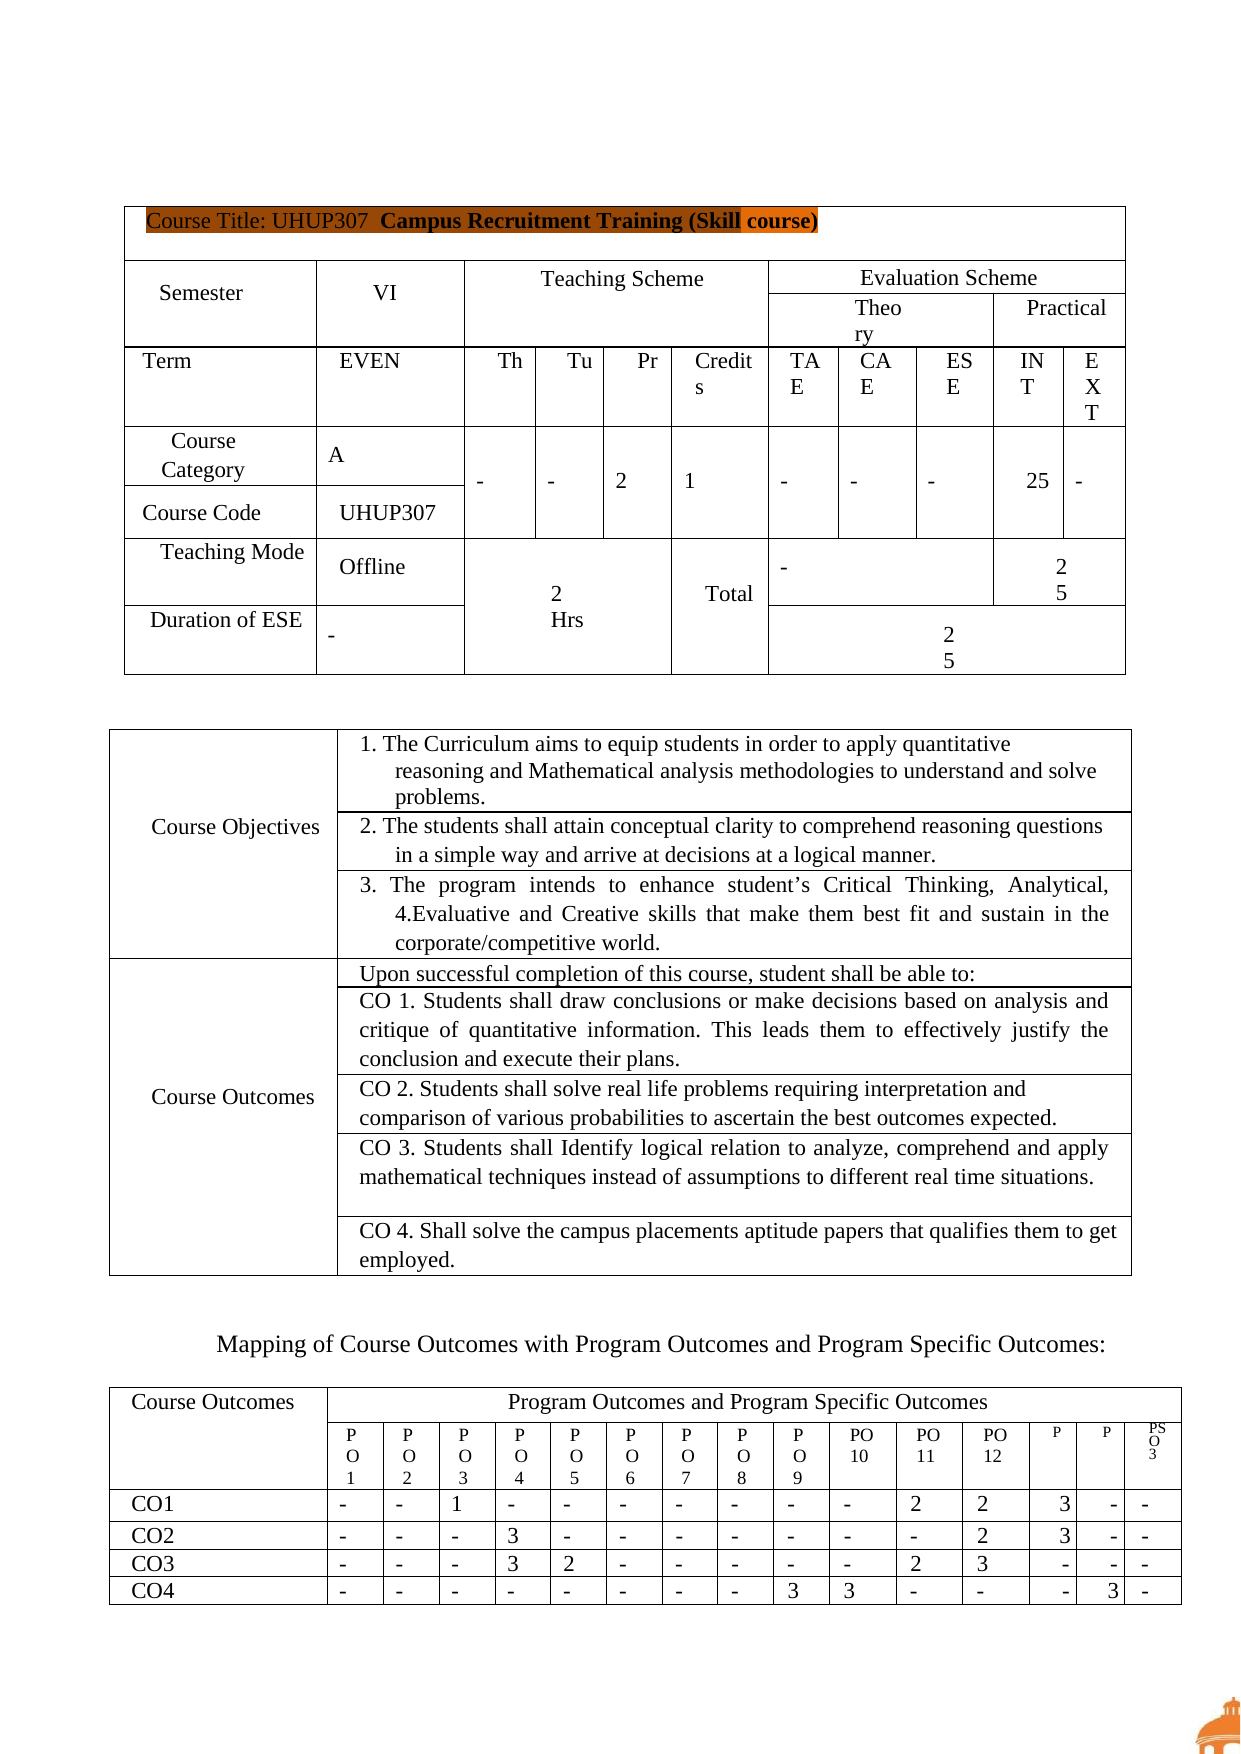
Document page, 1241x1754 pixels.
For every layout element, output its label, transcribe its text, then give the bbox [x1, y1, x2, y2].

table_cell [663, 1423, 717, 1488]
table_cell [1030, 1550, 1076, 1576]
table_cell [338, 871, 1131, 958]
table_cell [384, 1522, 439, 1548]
picture [191, 1697, 1241, 1754]
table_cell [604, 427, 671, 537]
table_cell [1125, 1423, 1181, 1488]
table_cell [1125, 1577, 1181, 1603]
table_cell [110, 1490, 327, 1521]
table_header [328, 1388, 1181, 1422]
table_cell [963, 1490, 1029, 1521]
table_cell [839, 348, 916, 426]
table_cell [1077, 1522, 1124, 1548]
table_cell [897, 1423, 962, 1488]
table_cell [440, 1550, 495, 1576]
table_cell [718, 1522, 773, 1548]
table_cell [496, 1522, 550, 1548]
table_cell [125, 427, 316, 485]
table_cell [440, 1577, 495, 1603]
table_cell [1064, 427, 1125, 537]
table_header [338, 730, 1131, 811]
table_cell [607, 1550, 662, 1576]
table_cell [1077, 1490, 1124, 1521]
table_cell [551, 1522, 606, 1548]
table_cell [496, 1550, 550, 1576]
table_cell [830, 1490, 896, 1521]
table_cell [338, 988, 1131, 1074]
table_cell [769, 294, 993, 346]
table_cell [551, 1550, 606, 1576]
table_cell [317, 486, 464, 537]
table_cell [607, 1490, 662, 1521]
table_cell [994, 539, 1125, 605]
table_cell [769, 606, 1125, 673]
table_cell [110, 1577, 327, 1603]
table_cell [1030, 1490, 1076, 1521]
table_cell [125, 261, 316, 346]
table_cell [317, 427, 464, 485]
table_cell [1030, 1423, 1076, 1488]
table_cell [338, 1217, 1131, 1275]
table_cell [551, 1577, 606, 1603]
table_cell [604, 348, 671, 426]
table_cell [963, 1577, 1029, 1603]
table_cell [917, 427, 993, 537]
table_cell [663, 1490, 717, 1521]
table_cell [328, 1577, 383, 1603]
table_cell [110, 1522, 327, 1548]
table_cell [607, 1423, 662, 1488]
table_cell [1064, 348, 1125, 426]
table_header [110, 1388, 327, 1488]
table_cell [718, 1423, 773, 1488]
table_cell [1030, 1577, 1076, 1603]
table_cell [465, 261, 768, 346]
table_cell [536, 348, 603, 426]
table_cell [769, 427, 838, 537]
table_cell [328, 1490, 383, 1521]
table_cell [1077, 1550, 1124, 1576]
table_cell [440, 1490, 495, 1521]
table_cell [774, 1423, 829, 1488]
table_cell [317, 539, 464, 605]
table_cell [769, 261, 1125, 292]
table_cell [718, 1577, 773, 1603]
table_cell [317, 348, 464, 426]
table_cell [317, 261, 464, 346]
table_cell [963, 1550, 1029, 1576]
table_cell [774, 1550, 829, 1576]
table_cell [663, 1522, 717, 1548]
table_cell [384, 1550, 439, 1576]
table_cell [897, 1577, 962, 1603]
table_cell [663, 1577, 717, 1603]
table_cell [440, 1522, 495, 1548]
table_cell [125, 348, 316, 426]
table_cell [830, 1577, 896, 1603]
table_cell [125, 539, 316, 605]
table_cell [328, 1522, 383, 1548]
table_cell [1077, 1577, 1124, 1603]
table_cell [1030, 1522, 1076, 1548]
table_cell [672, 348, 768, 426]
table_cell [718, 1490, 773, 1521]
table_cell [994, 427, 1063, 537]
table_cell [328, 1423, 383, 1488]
text Mapping of Course Outcomes with Program Outcomes and Program Specific Outcomes: [216, 1329, 1171, 1358]
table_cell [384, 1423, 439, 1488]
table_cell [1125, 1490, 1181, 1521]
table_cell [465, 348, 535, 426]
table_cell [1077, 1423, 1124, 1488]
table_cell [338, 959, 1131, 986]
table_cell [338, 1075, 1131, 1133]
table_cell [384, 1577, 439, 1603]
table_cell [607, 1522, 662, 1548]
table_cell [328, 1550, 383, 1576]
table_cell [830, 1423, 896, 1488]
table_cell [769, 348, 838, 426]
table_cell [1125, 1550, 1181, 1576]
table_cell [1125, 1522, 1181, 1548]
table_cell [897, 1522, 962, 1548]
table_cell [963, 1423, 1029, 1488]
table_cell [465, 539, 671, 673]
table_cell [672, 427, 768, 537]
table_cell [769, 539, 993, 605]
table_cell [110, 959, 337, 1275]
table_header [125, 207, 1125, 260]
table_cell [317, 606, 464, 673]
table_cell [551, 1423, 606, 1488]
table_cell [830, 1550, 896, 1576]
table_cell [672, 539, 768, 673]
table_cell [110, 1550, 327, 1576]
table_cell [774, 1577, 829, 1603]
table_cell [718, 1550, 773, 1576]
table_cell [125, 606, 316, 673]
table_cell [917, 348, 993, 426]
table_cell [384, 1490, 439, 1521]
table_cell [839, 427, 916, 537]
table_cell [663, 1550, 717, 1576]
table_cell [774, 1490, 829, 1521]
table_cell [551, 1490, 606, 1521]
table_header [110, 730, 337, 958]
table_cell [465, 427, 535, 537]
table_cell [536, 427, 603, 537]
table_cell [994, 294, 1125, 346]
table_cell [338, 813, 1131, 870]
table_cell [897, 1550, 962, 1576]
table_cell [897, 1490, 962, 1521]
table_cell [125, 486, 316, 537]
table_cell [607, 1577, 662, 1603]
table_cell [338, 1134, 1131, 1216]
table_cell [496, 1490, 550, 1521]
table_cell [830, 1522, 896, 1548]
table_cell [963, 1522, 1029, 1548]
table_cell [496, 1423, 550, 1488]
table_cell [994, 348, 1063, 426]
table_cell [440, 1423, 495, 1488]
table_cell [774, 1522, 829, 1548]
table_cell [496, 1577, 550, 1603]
